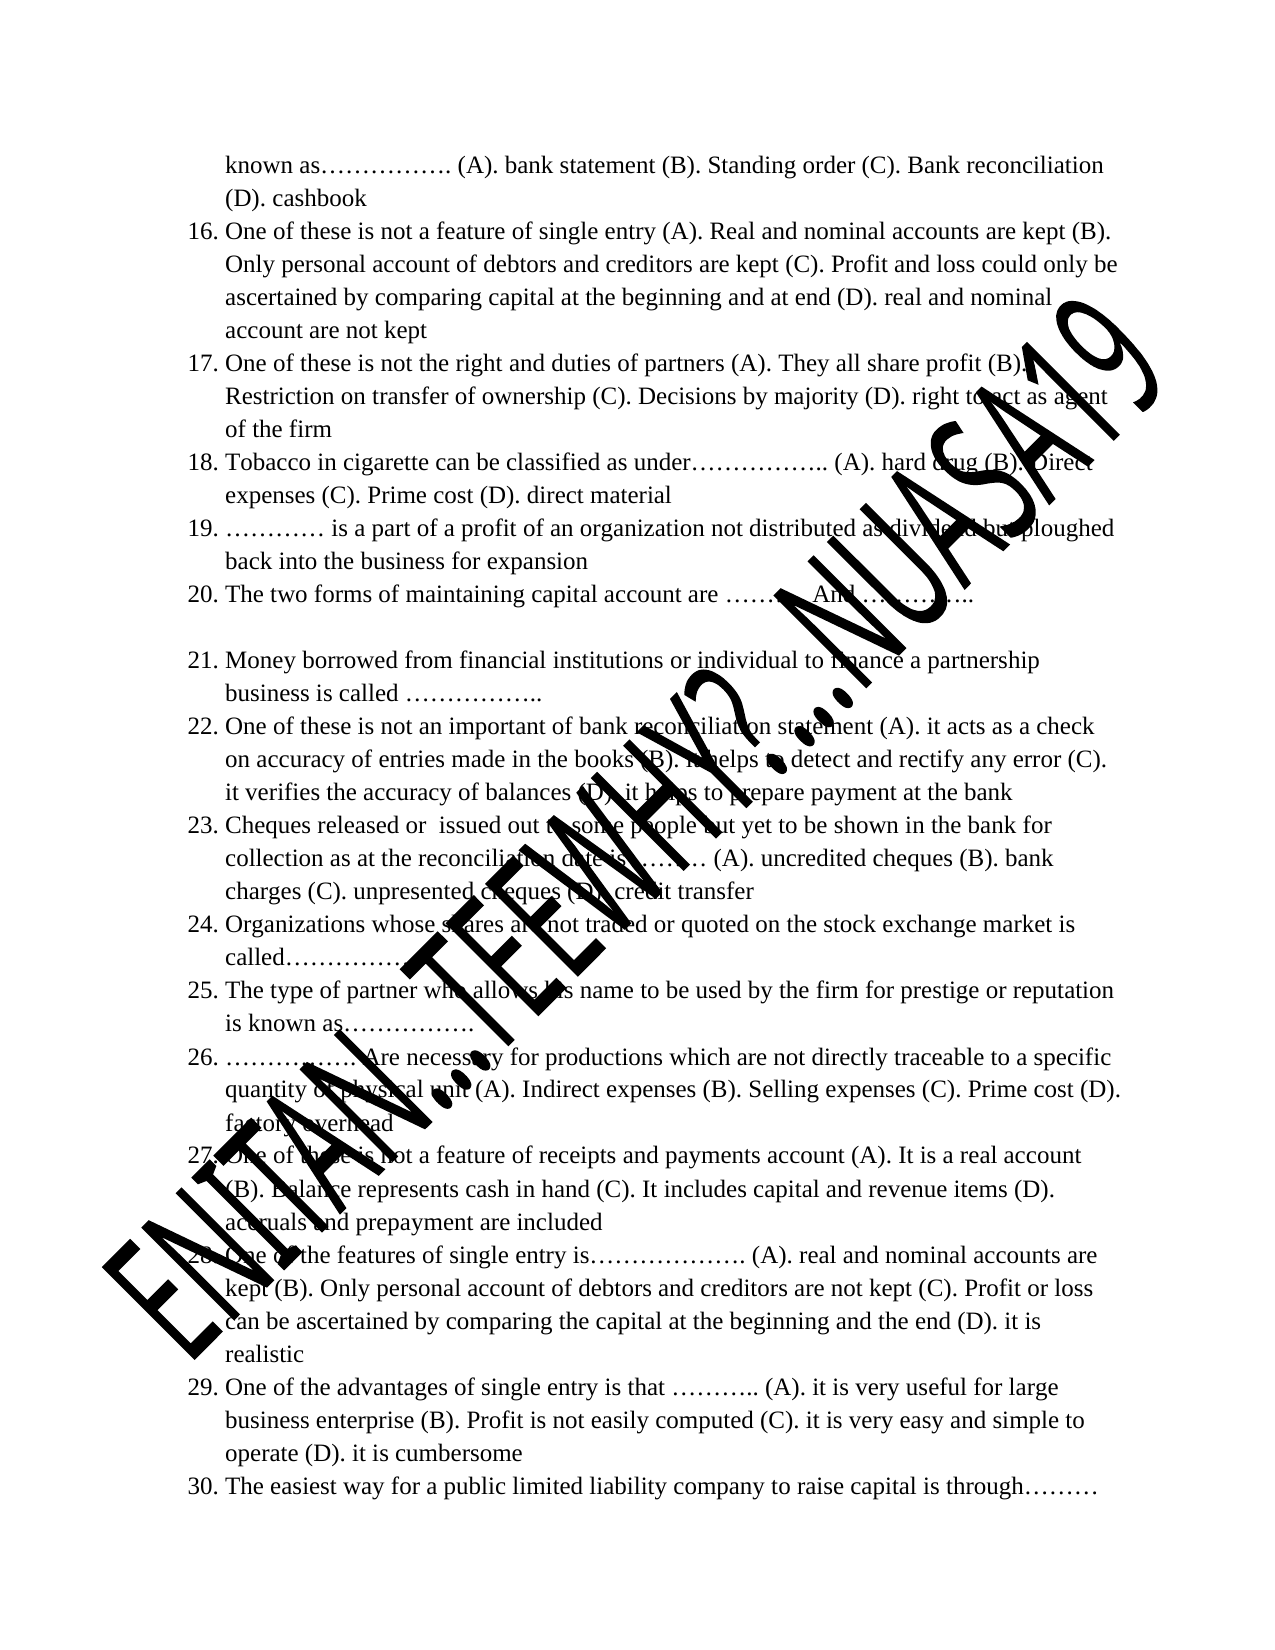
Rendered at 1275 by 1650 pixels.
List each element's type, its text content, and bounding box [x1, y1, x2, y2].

list The two forms of maintaining capital account are ………. And ………….. [187, 579, 1125, 608]
list One of these is not a feature of receipts and payments account (A). It is a real account (B). Balance represents cash in hand (C). It includes capital and revenue items (D). accruals and prepayment are included [187, 1141, 1125, 1235]
list One of the advantages of single entry is that ……….. (A). it is very useful for large business enterprise (B). Profit is not easily computed (C). it is very easy and simple to operate (D). it is cumbersome [187, 1372, 1125, 1467]
list ………… is a part of a profit of an organization not distributed as dividend but ploughed back into the business for expansion [187, 513, 1125, 575]
list ……………. Are necessary for productions which are not directly traceable to a specific quantity of physical unit (A). Indirect expenses (B). Selling expenses (C). Prime cost (D). factory overhead [187, 1042, 1125, 1136]
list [187, 150, 1125, 212]
list The type of partner who allows his name to be used by the firm for prestige or reputation is known as……………. [187, 976, 1125, 1037]
list The easiest way for a public limited liability company to raise capital is through……… [187, 1471, 1125, 1499]
list One of the features of single entry is………………. (A). real and nominal accounts are kept (B). Only personal account of debtors and creditors are not kept (C). Profit or loss can be ascertained by comparing the capital at the beginning and the end (D). it is realistic [187, 1240, 1125, 1367]
list Cheques released or issued out to some people but yet to be shown in the bank for collection as at the reconciliation date is ……… (A). uncredited cheques (B). bank charges (C). unpresented cheques (D). credit transfer [187, 810, 1125, 905]
list Organizations whose shares are not traded or quoted on the stock exchange market is called…………….. [187, 909, 1125, 971]
list Money borrowed from financial institutions or individual to finance a partnership business is called …………….. [187, 645, 1125, 707]
list Tobacco in cigarette can be classified as under…………….. (A). hard drug (B). Direct expenses (C). Prime cost (D). direct material [187, 447, 1125, 509]
list One of these is not an important of bank reconciliation statement (A). it acts as a check on accuracy of entries made in the books (B). it helps to detect and rectify any error (C). it verifies the accuracy of balances (D). it helps to prepare payment at the bank [187, 711, 1125, 806]
list One of these is not the right and duties of partners (A). They all share profit (B). Restriction on transfer of ownership (C). Decisions by majority (D). right to act as agent of the firm [187, 348, 1125, 443]
list One of these is not a feature of single entry (A). Real and nominal accounts are kept (B). Only personal account of debtors and creditors are kept (C). Profit and loss could only be ascertained by comparing capital at the beginning and at end (D). real and nominal account are not kept [187, 216, 1125, 344]
